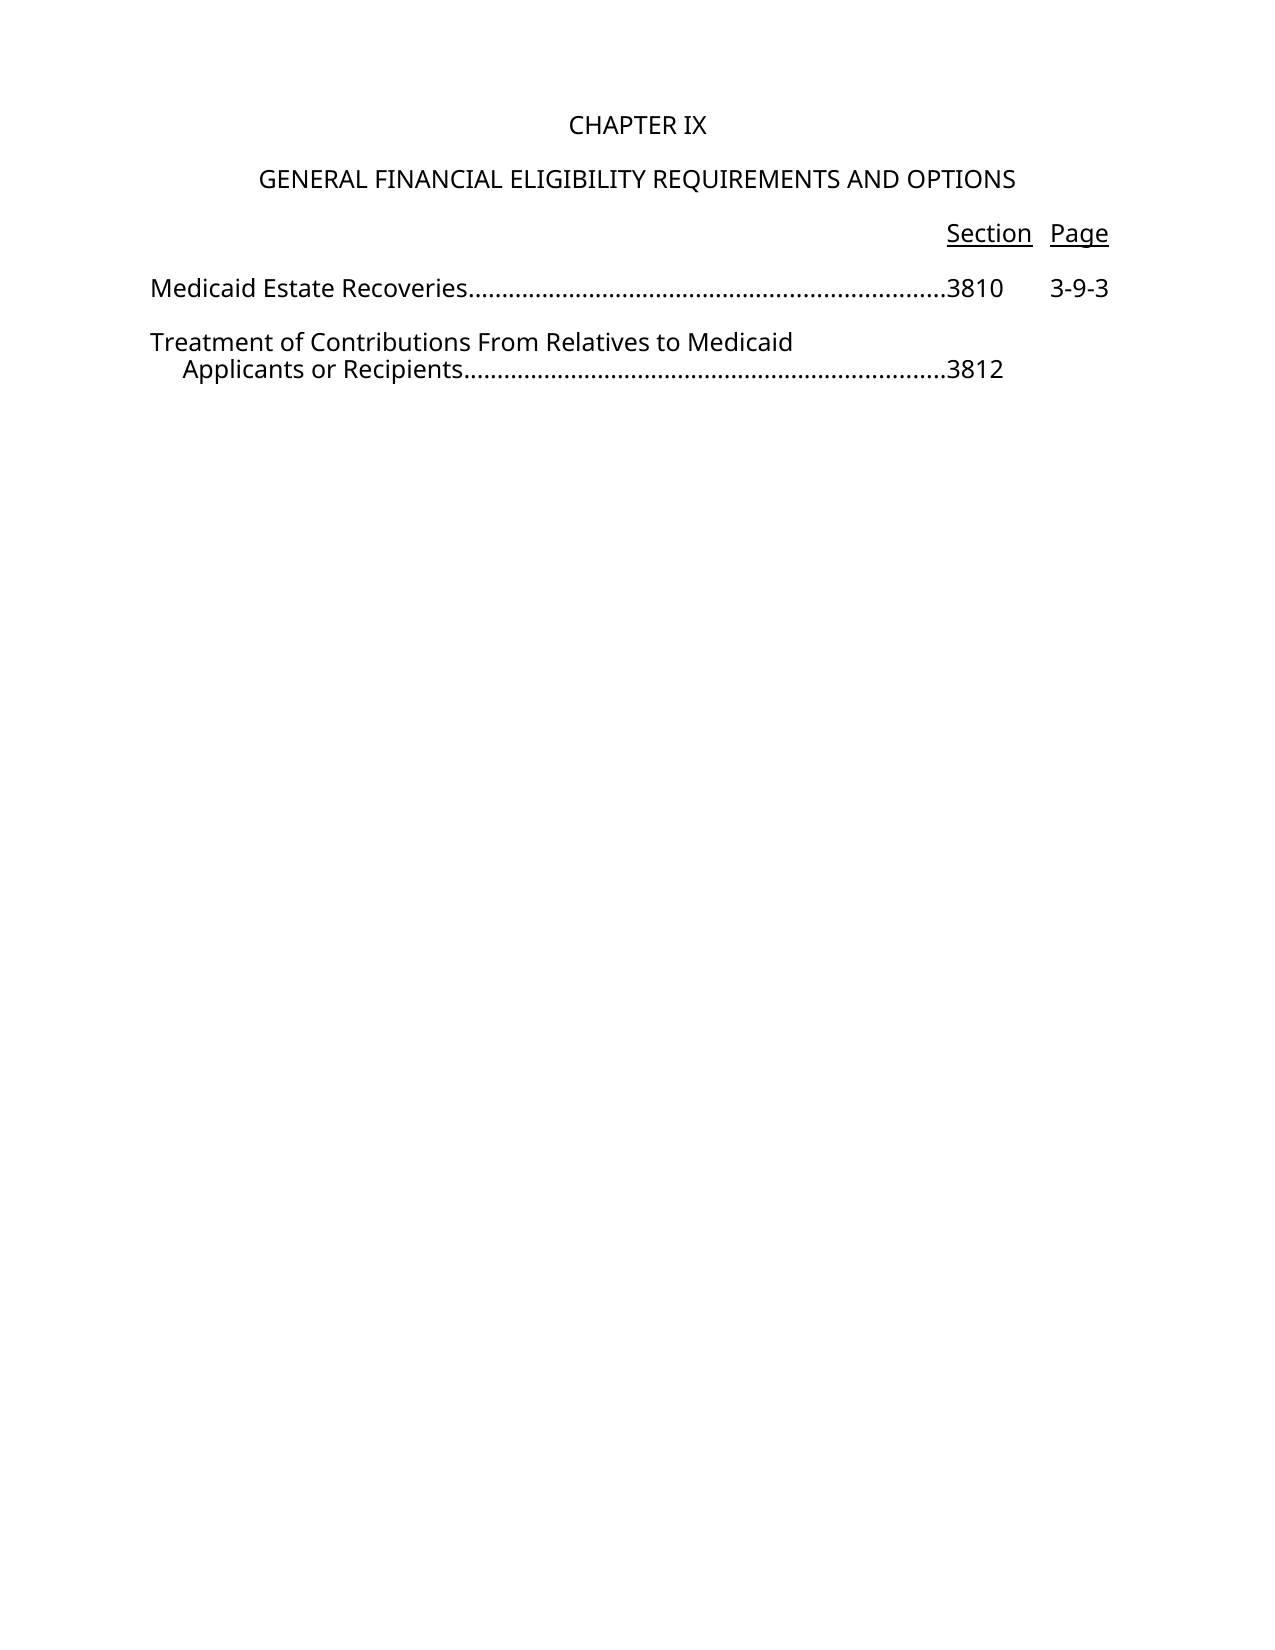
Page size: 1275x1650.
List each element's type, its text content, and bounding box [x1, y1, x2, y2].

text Section Page [150, 221, 1125, 248]
text Applicants or Recipients 3812 [150, 357, 1125, 384]
text Treatment of Contributions From Relatives to Medicaid [150, 330, 1125, 357]
text CHAPTER IX [150, 112, 1125, 140]
text Medicaid Estate Recoveries 3810 3-9-3 [150, 276, 1125, 303]
text GENERAL FINANCIAL ELIGIBILITY REQUIREMENTS AND OPTIONS [150, 167, 1125, 194]
